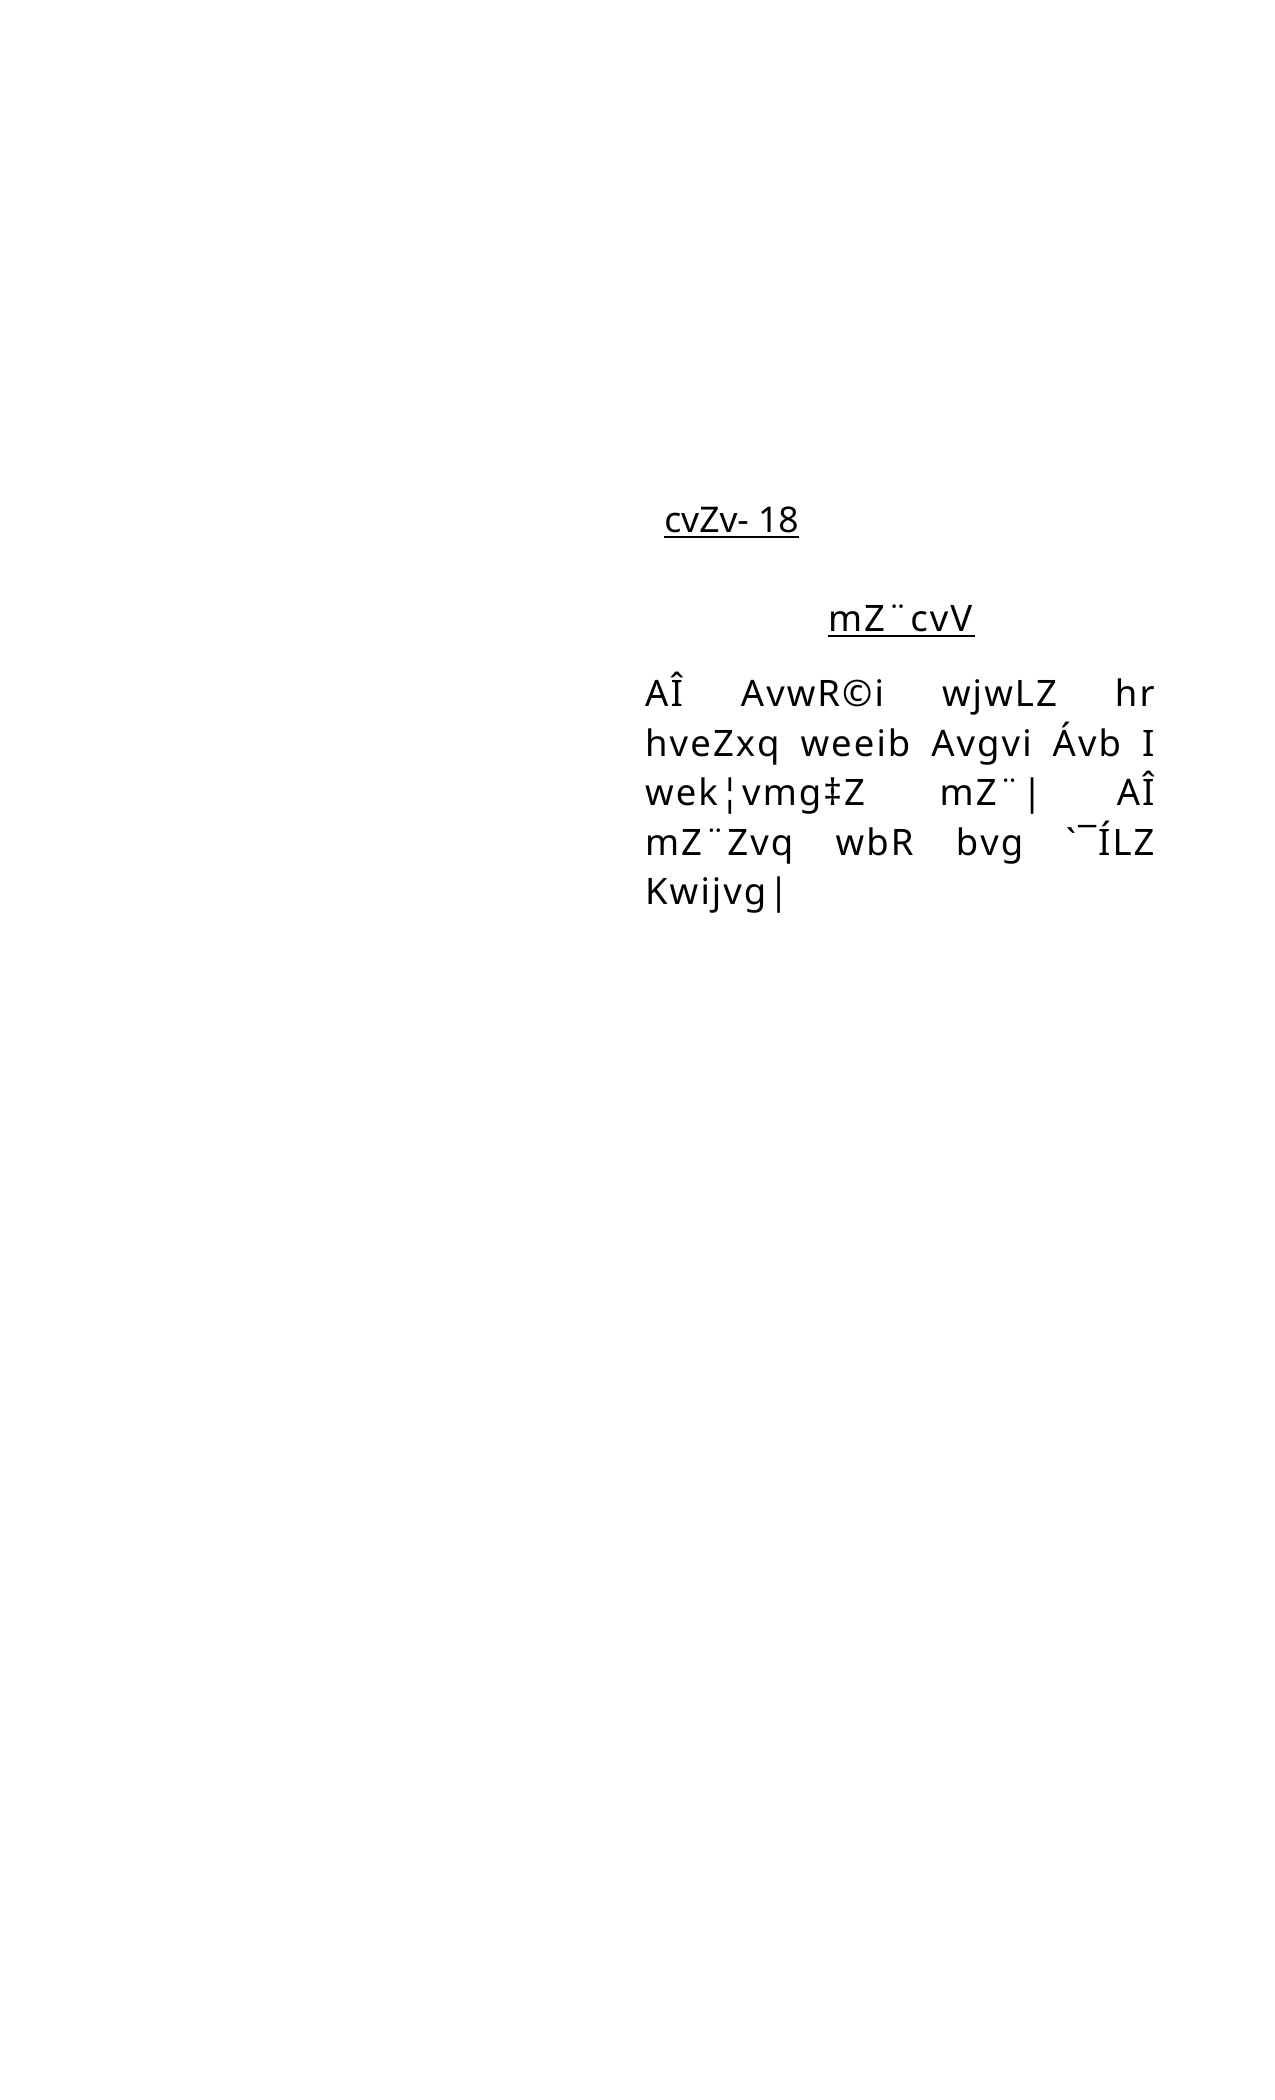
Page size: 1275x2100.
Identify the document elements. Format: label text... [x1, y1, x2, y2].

text mZ¨cvV [645, 593, 1155, 642]
text AÎ AvwR©i wjwLZ hr hveZxq weeib Avgvi Ávb I wek¦vmg‡Z mZ¨| AÎ mZ¨Zvq wbR bvg `¯ÍLZ Kwijvg| [645, 667, 1155, 916]
